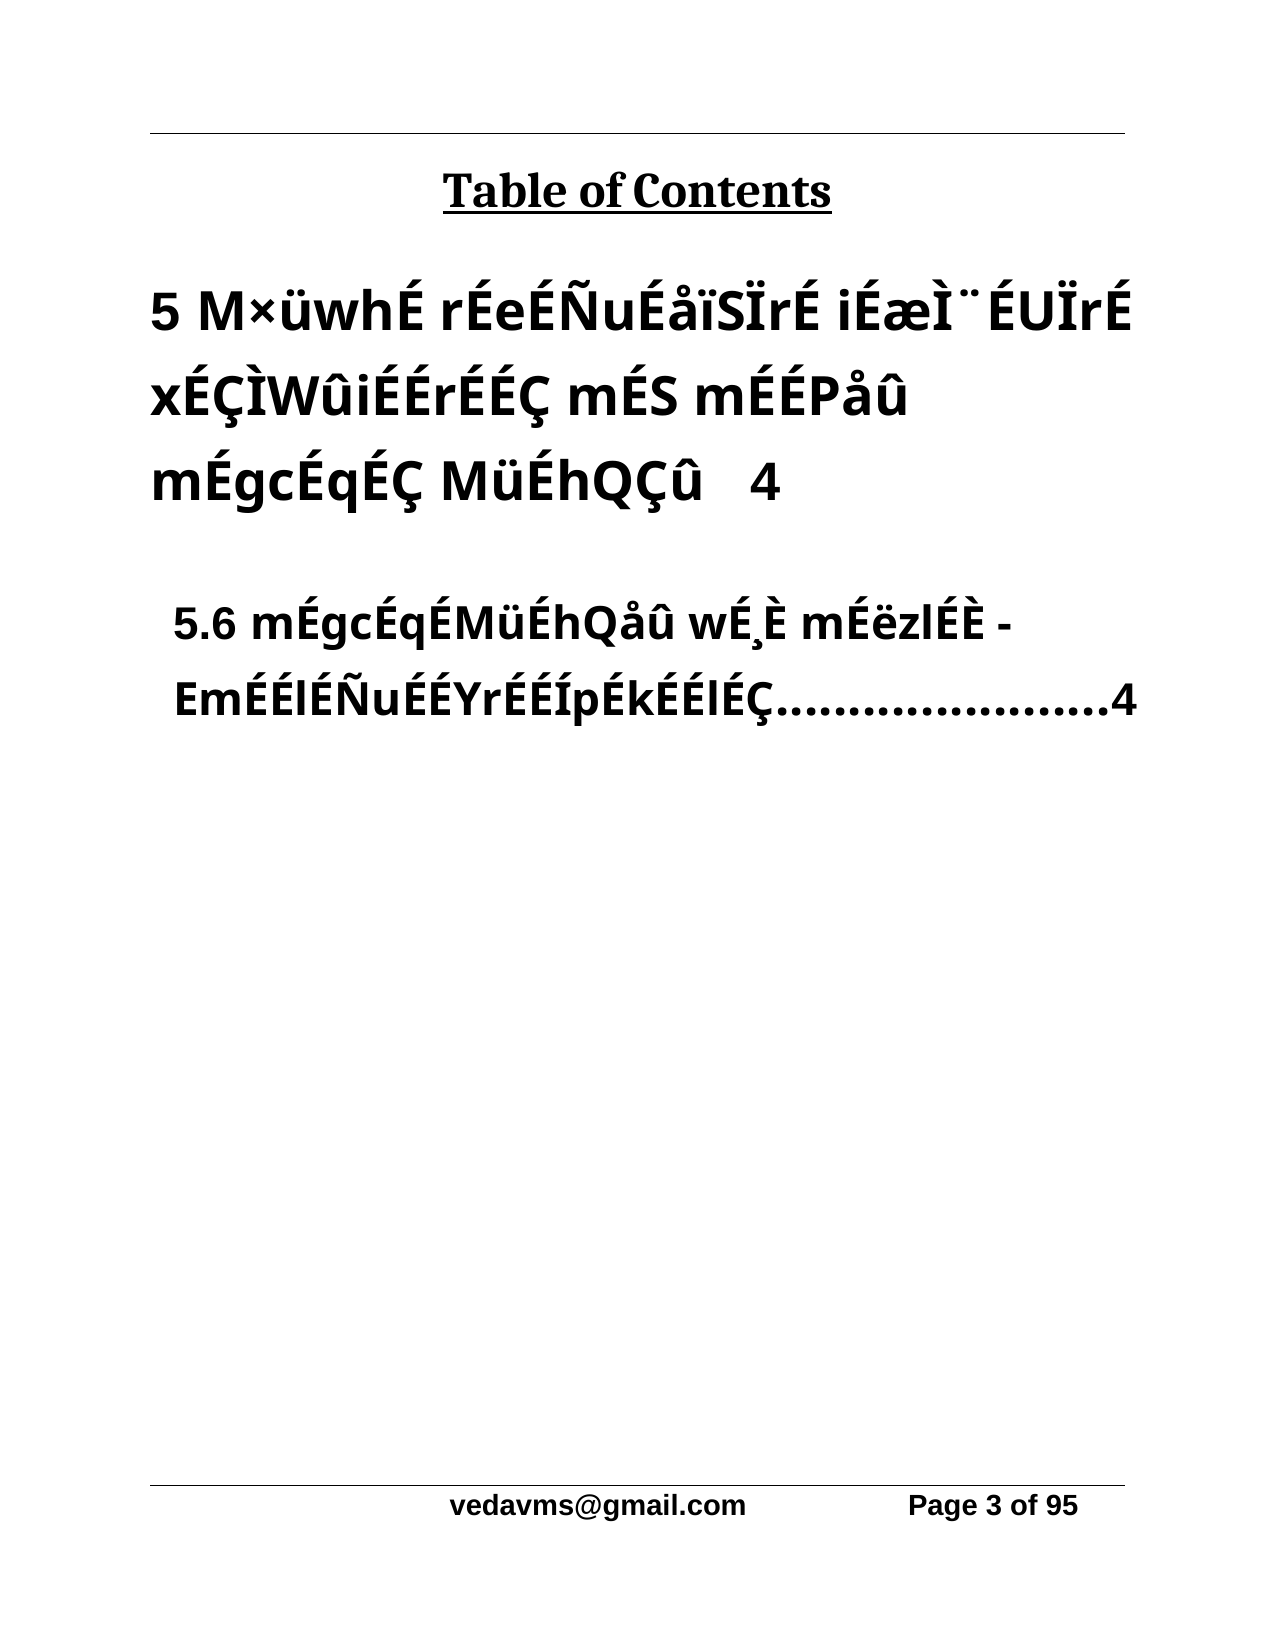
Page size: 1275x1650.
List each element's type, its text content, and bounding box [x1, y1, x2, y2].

text 5.6 mÉgcÉqÉMüÉhQåû wÉ¸È mÉëzlÉÈ - EmÉÉlÉÑuÉÉYrÉÉÍpÉkÉÉlÉÇ 4 [173, 591, 1137, 730]
text 5 M×üwhÉ rÉeÉÑuÉåïSÏrÉ iÉæÌ¨ÉUÏrÉ xÉÇÌWûiÉÉrÉÉÇ mÉS mÉÉPåû mÉgcÉqÉÇ MüÉhQÇû 4 [150, 273, 1152, 516]
subtitle Table of Contents [150, 162, 1124, 220]
